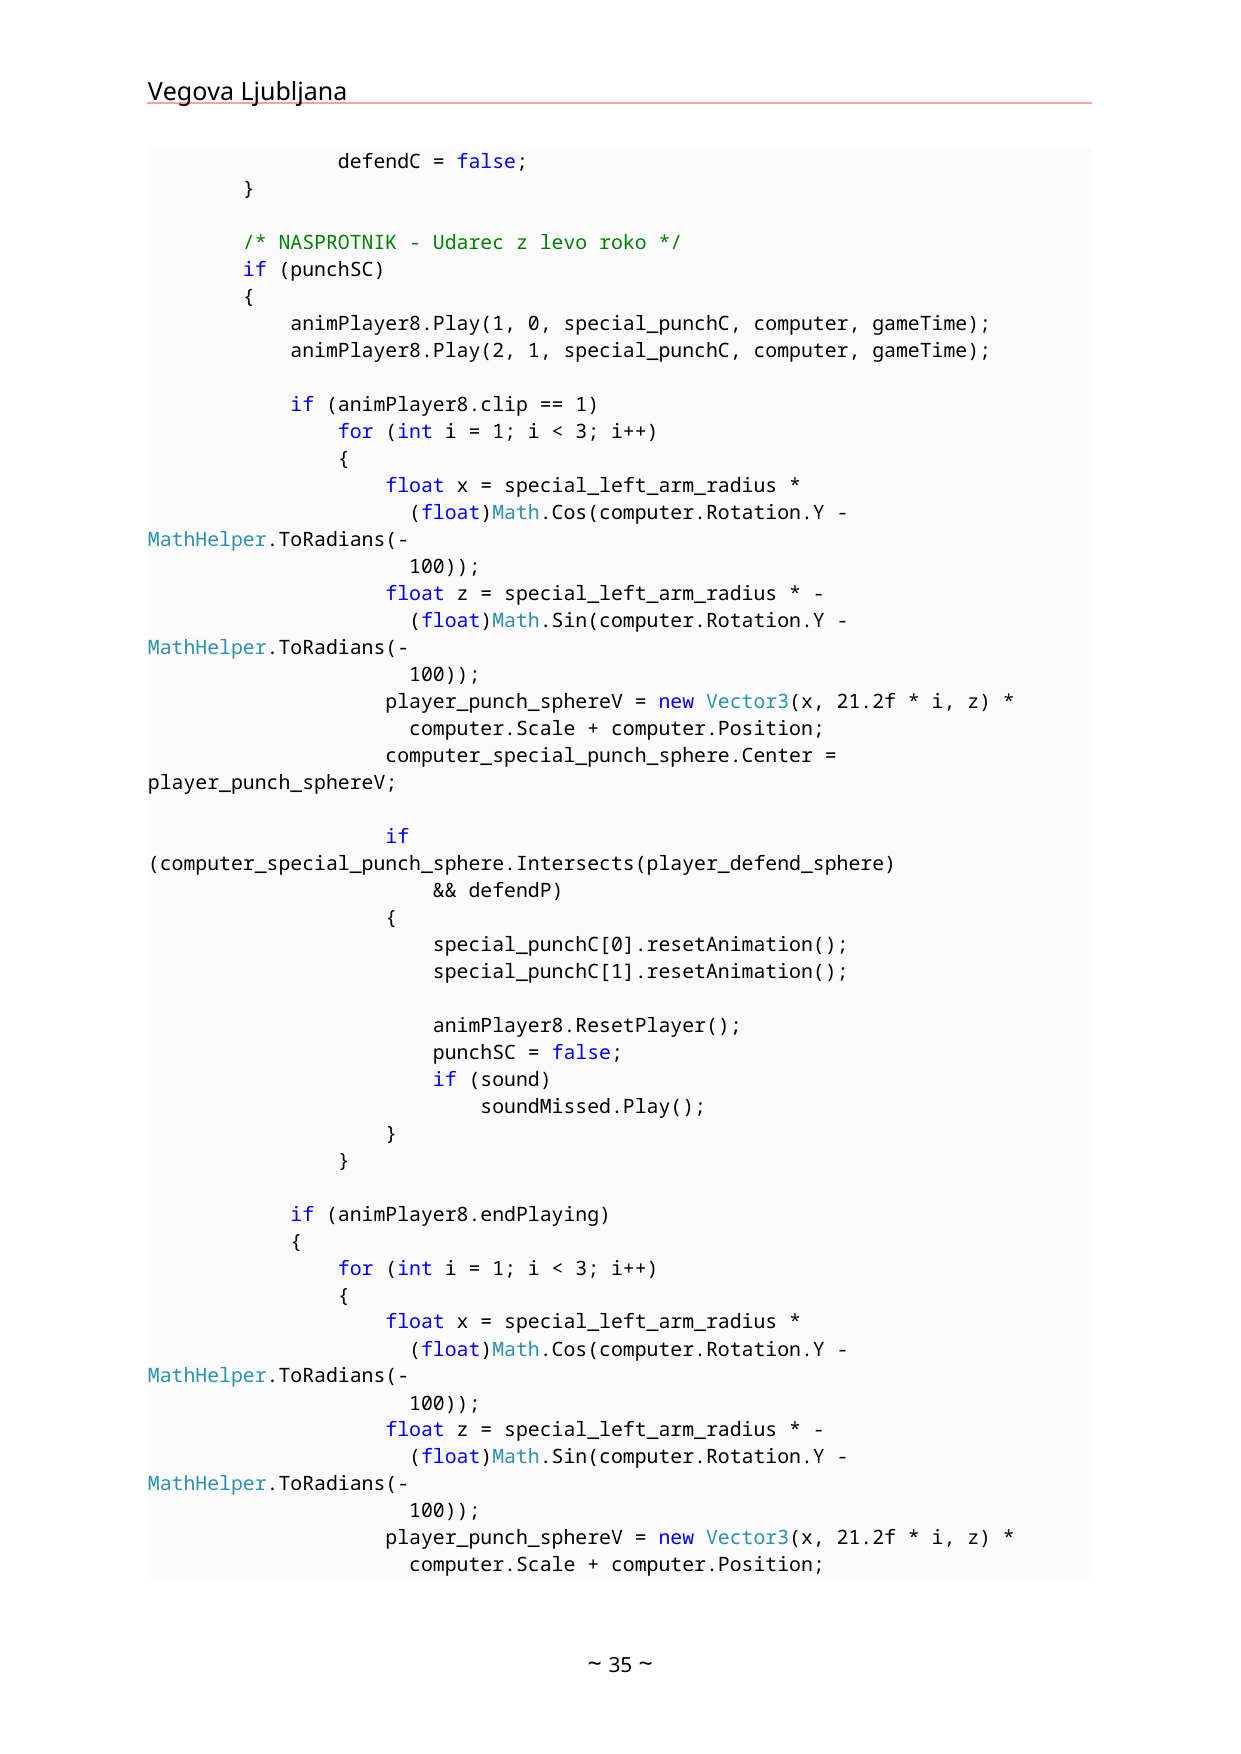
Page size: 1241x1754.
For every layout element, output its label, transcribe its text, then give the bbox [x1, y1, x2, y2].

text { [148, 283, 1093, 309]
text } [148, 175, 1093, 202]
text (float)Math.Cos(computer.Rotation.Y - MathHelper.ToRadians(- [148, 1335, 1093, 1389]
text 100)); [148, 1497, 1093, 1524]
text computer.Scale + computer.Position; [148, 1551, 1093, 1578]
text float z = special_left_arm_radius * - [148, 579, 1093, 606]
text special_punchC[0].resetAnimation(); [148, 930, 1093, 957]
text special_punchC[1].resetAnimation(); [148, 957, 1093, 984]
text for (int i = 1; i < 3; i++) [148, 1254, 1093, 1281]
text 100)); [148, 552, 1093, 579]
text if (punchSC) [148, 256, 1093, 283]
text /* NASPROTNIK - Udarec z levo roko */ [148, 229, 1093, 256]
text soundMissed.Play(); [148, 1092, 1093, 1119]
text if (sound) [148, 1065, 1093, 1092]
text animPlayer8.ResetPlayer(); [148, 1011, 1093, 1038]
text for (int i = 1; i < 3; i++) [148, 417, 1093, 444]
text punchSC = false; [148, 1038, 1093, 1065]
text && defendP) [148, 876, 1093, 903]
text if (animPlayer8.clip == 1) [148, 391, 1093, 417]
text if (computer_special_punch_sphere.Intersects(player_defend_sphere) [148, 822, 1093, 876]
text float x = special_left_arm_radius * [148, 1308, 1093, 1335]
text 100)); [148, 1389, 1093, 1416]
text if (animPlayer8.endPlaying) [148, 1200, 1093, 1227]
text float x = special_left_arm_radius * [148, 471, 1093, 498]
text animPlayer8.Play(1, 0, special_punchC, computer, gameTime); [148, 309, 1093, 337]
text (float)Math.Sin(computer.Rotation.Y - MathHelper.ToRadians(- [148, 606, 1093, 660]
text { [148, 444, 1093, 471]
text { [148, 903, 1093, 930]
text animPlayer8.Play(2, 1, special_punchC, computer, gameTime); [148, 337, 1093, 363]
text defendC = false; [148, 148, 1093, 175]
text } [148, 1119, 1093, 1146]
text { [148, 1227, 1093, 1254]
text (float)Math.Cos(computer.Rotation.Y - MathHelper.ToRadians(- [148, 498, 1093, 552]
text player_punch_sphereV = new Vector3(x, 21.2f * i, z) * [148, 687, 1093, 714]
text float z = special_left_arm_radius * - [148, 1416, 1093, 1443]
text (float)Math.Sin(computer.Rotation.Y - MathHelper.ToRadians(- [148, 1443, 1093, 1497]
text computer.Scale + computer.Position; [148, 714, 1093, 741]
text } [148, 1146, 1093, 1173]
text 100)); [148, 660, 1093, 687]
text player_punch_sphereV = new Vector3(x, 21.2f * i, z) * [148, 1524, 1093, 1551]
text { [148, 1281, 1093, 1308]
text computer_special_punch_sphere.Center = player_punch_sphereV; [148, 741, 1093, 795]
